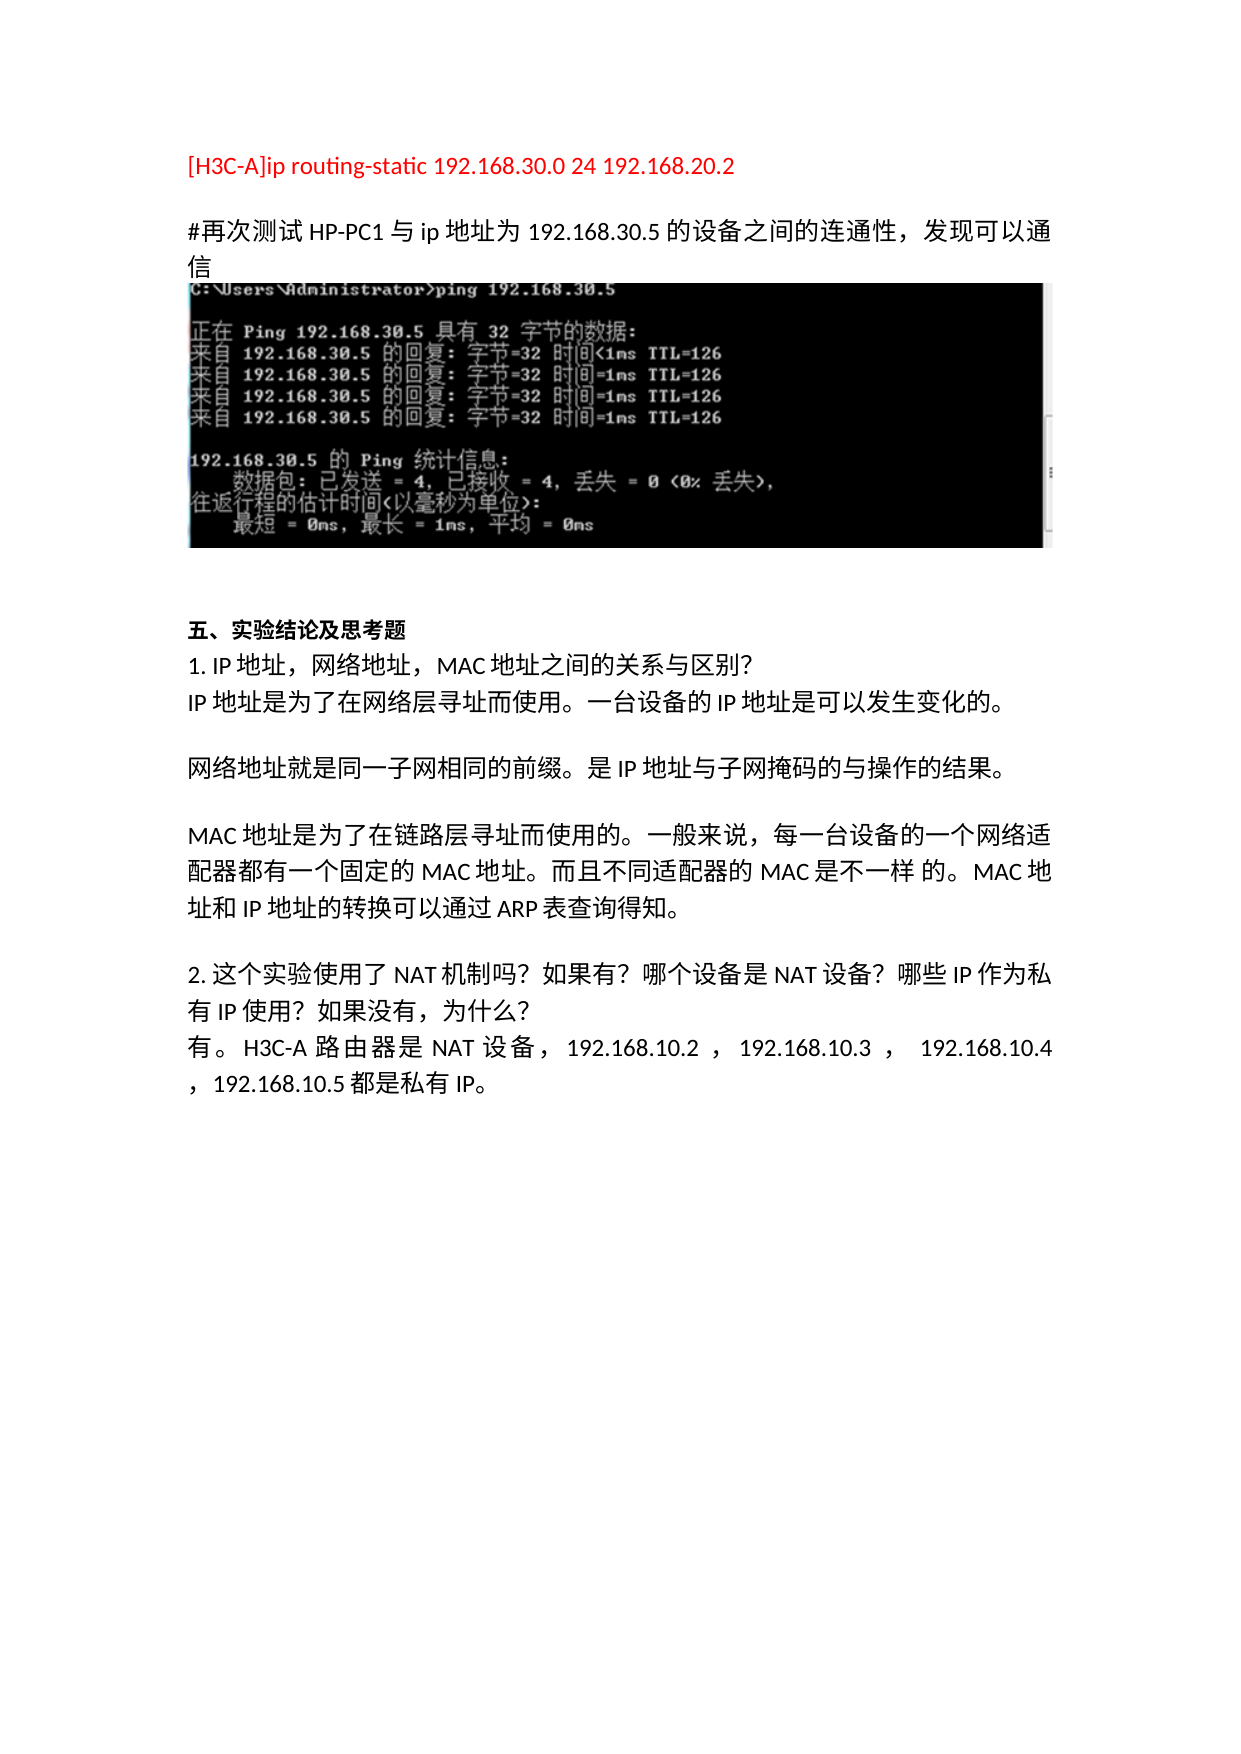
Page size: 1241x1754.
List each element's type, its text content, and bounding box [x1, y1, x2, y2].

text IP地址是为了在网络层寻址而使用。一台设备的IP地址是可以发生变化的。 [187, 682, 1053, 718]
text [H3C-A]ip routing-static 192.168.30.0 24 192.168.20.2 [187, 150, 1053, 181]
text 有。H3C-A路由器是NAT设备，192.168.10.2 ，192.168.10.3 ， 192.168.10.4 ，192.168.10.5都是私有IP。 [187, 1027, 1053, 1100]
text 网络地址就是同一子网相同的前缀。是IP地址与子网掩码的与操作的结果。 [187, 749, 1053, 785]
text 五、实验结论及思考题 [187, 608, 1053, 646]
text MAC地址是为了在链路层寻址而使用的。一般来说，每一台设备的一个网络适配器都有一个固定的MAC地址。而且不同适配器的MAC是不一样 的。MAC地址和IP地址的转换可以通过ARP表查询得知。 [187, 816, 1053, 924]
text #再次测试HP-PC1与ip地址为192.168.30.5的设备之间的连通性，发现可以通信 [187, 211, 1053, 283]
text 2. 这个实验使用了NAT机制吗？如果有？哪个设备是NAT设备？哪些IP作为私有IP使用？如果没有，为什么？ [187, 955, 1053, 1027]
picture [187, 283, 1053, 548]
text 1. IP地址，网络地址，MAC地址之间的关系与区别？ [187, 646, 1053, 682]
